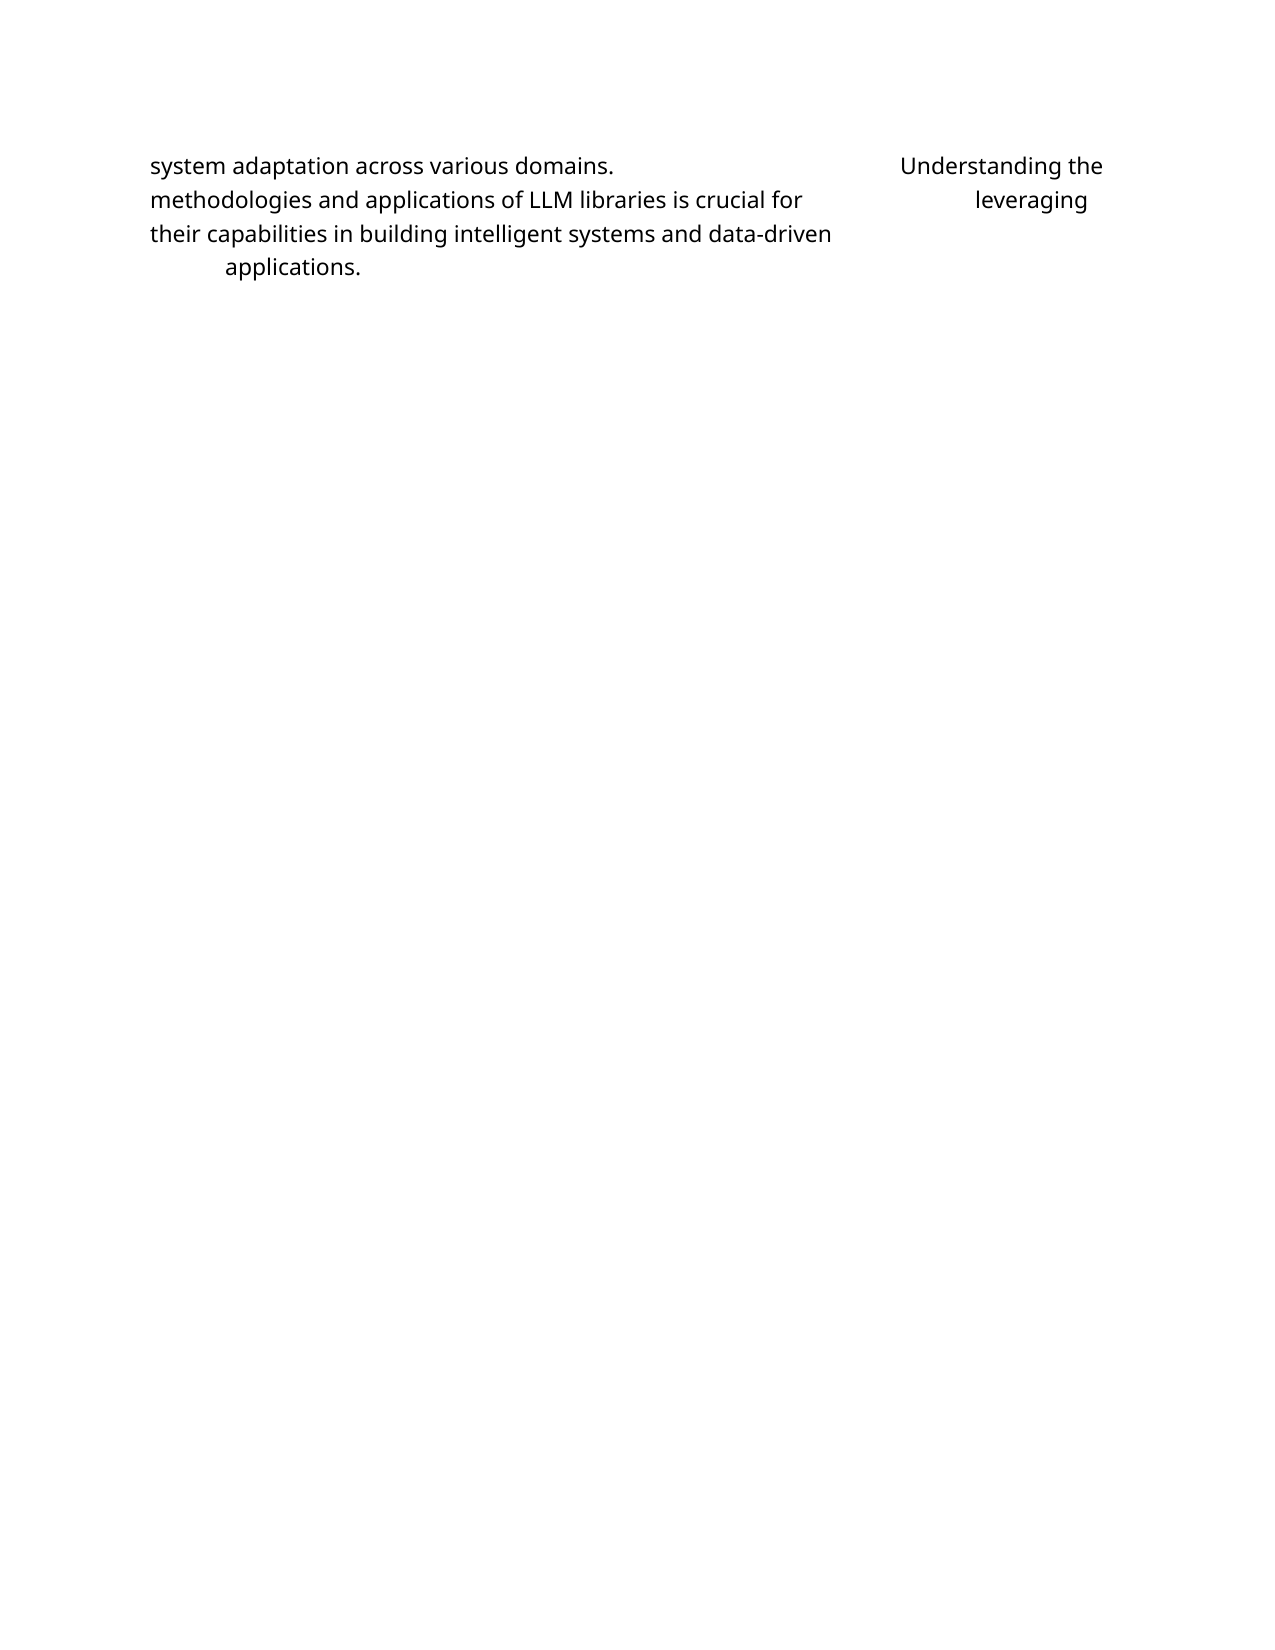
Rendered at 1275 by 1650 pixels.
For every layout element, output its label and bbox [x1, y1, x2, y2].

text [150, 150, 1125, 282]
